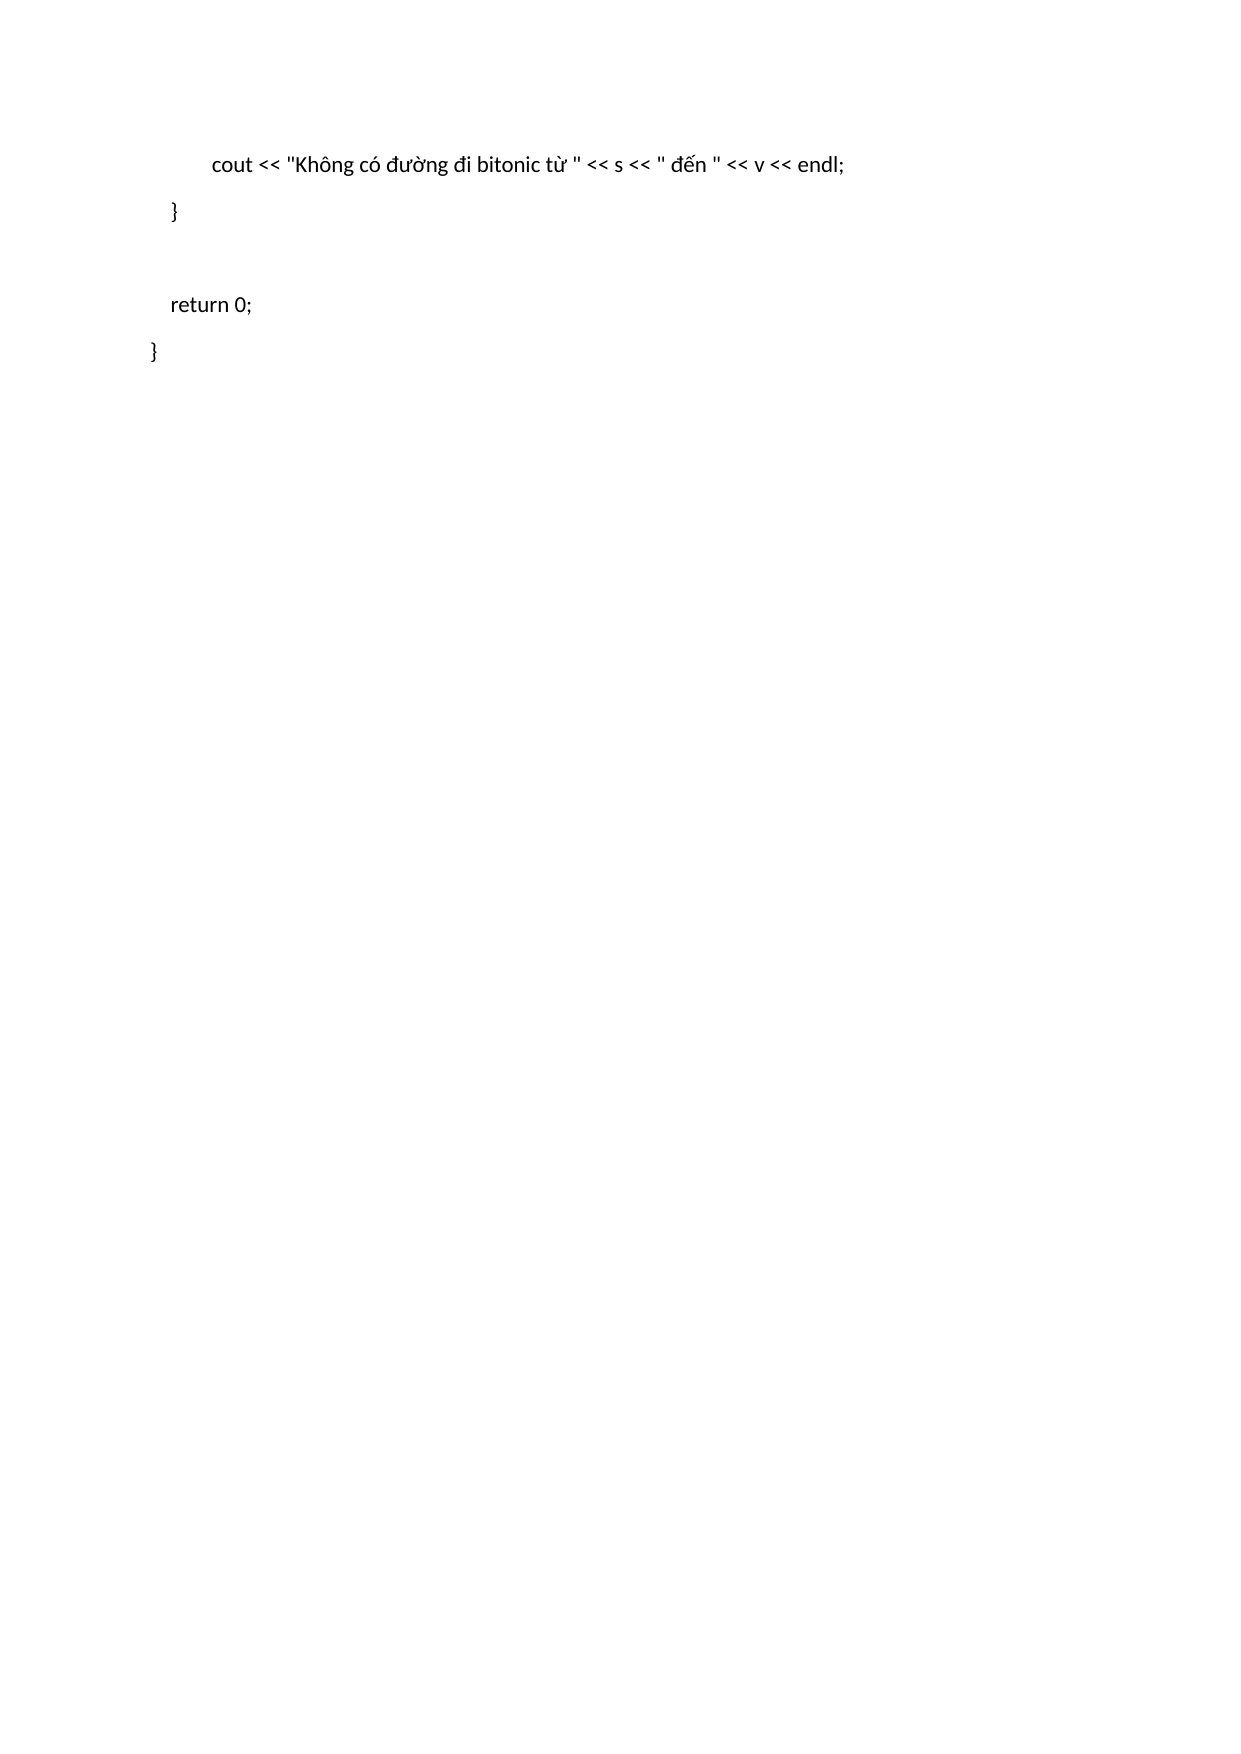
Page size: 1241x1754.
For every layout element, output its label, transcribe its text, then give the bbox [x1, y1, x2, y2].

text return 0; [150, 291, 1090, 319]
text } [150, 337, 1090, 366]
text cout << "Không có đường đi bitonic từ " << s << " đến " << v << endl; [150, 150, 1090, 178]
text } [150, 197, 1090, 225]
